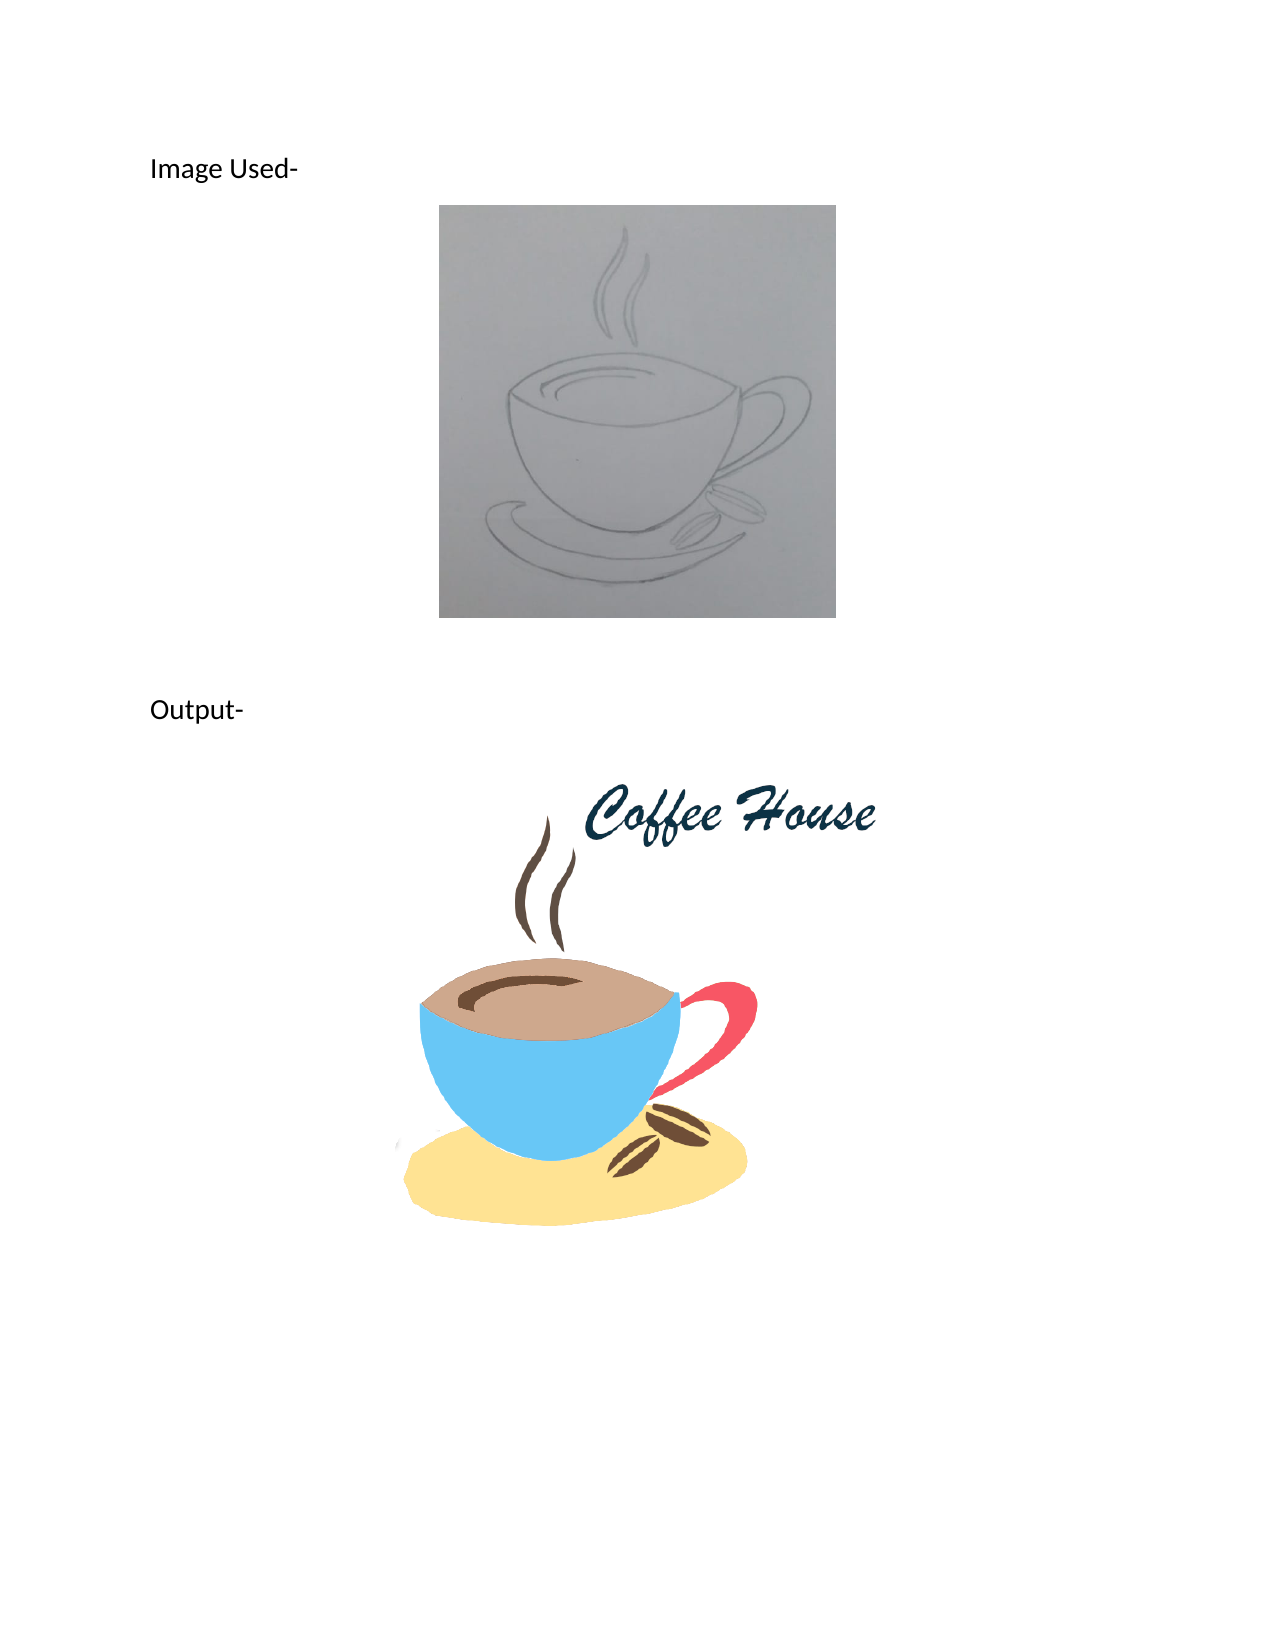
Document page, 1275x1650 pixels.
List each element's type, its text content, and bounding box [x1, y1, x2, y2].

text Image Used- [150, 150, 1125, 186]
text Output- [150, 691, 1125, 727]
picture [439, 205, 836, 618]
picture [374, 746, 901, 1282]
